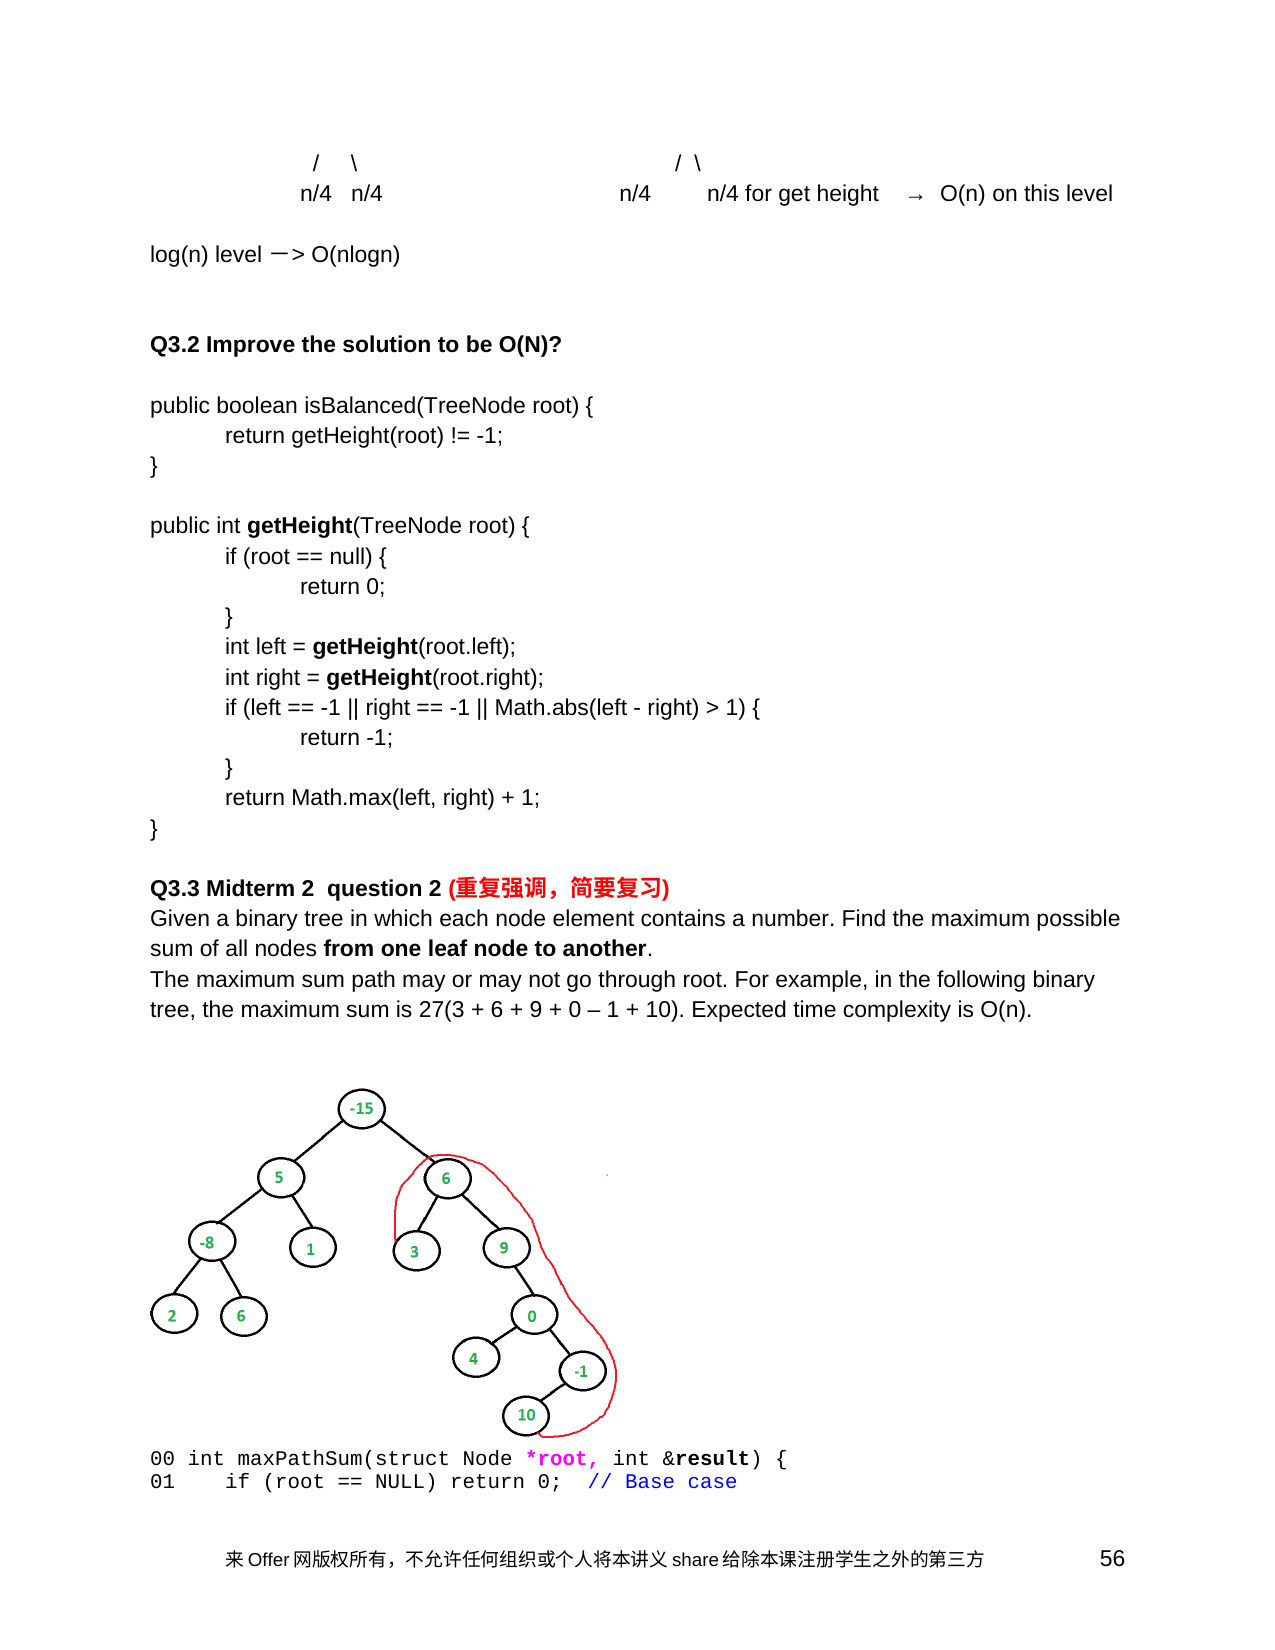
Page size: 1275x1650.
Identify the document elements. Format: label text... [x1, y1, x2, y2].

text return -1; [225, 724, 1125, 750]
text n/4 n/4 n/4 n/4 for get height → O(n) on this level [150, 180, 1125, 207]
text log(n) level －> O(nlogn) [150, 241, 1125, 267]
text return getHeight(root) != -1; [150, 422, 1125, 448]
text Given a binary tree in which each node element contains a number. Find the maximum possible sum of all nodes from one leaf node to another. [150, 905, 1125, 962]
text if (root == null) { [150, 543, 1125, 569]
text / \ / \ [150, 150, 1125, 176]
text int left = getHeight(root.left); [150, 633, 1125, 660]
text int right = getHeight(root.right); [150, 663, 1125, 690]
text public int getHeight(TreeNode root) { [150, 512, 1125, 539]
picture [150, 1086, 630, 1444]
text Q3.3 Midterm 2 question 2 (重复强调，简要复习) [150, 875, 1125, 901]
text The maximum sum path may or may not go through root. For example, in the following binary tree, the maximum sum is 27(3 + 6 + 9 + 0 – 1 + 10). Expected time complexity is O(n). [150, 966, 1125, 1022]
text return Math.max(left, right) + 1; [225, 784, 1125, 811]
text if (left == -1 || right == -1 || Math.abs(left - right) > 1) { [150, 694, 1125, 720]
text } [150, 754, 1125, 781]
text Q3.2 Improve the solution to be O(N)? [150, 331, 1125, 358]
text } [150, 452, 1125, 478]
text } [150, 603, 1125, 629]
text 00 int maxPathSum(struct Node *root, int &result) { [150, 1447, 1125, 1470]
text return 0; [150, 573, 1125, 599]
text public boolean isBalanced(TreeNode root) { [150, 392, 1125, 418]
text } [150, 814, 1125, 841]
text 01 if (root == NULL) return 0; // Base case [150, 1470, 1125, 1493]
